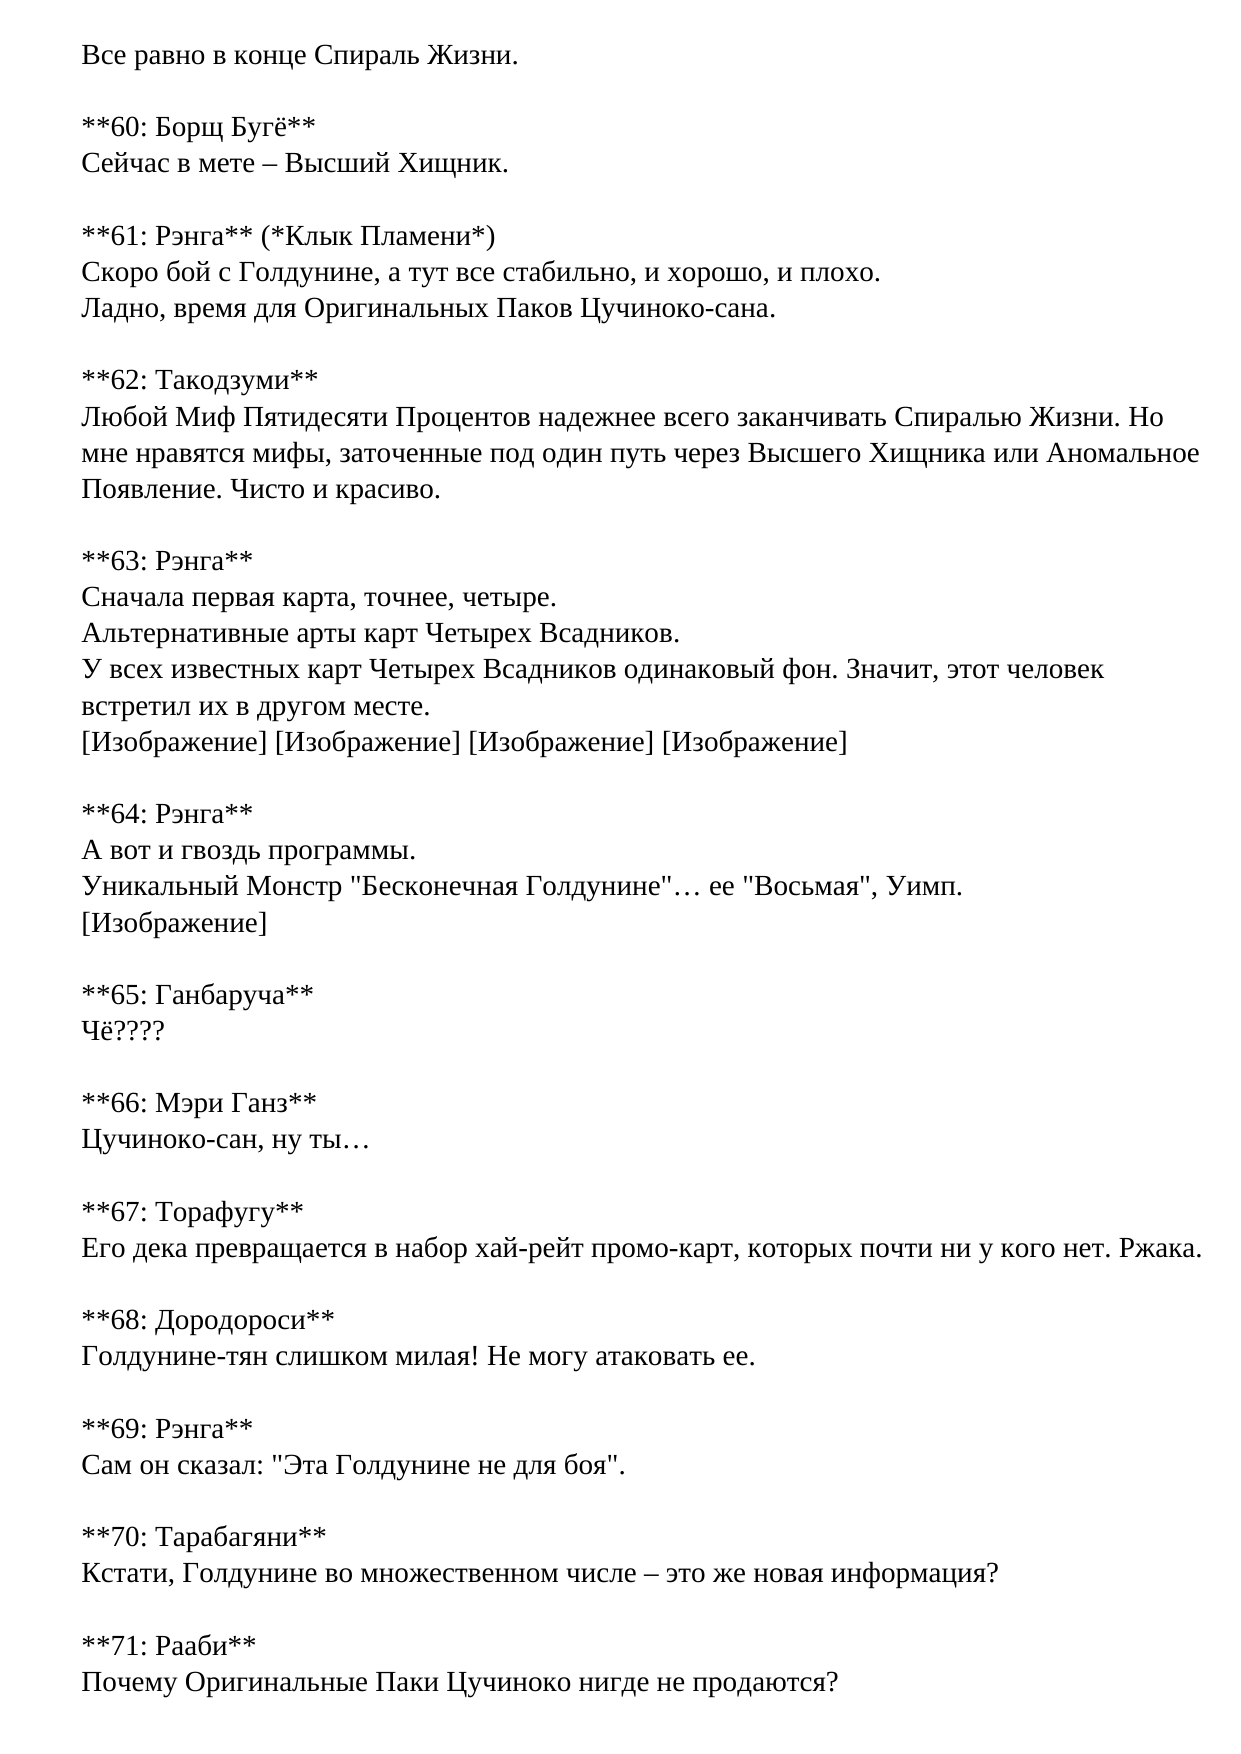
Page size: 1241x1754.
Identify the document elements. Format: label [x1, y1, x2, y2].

text [81, 37, 1215, 1733]
